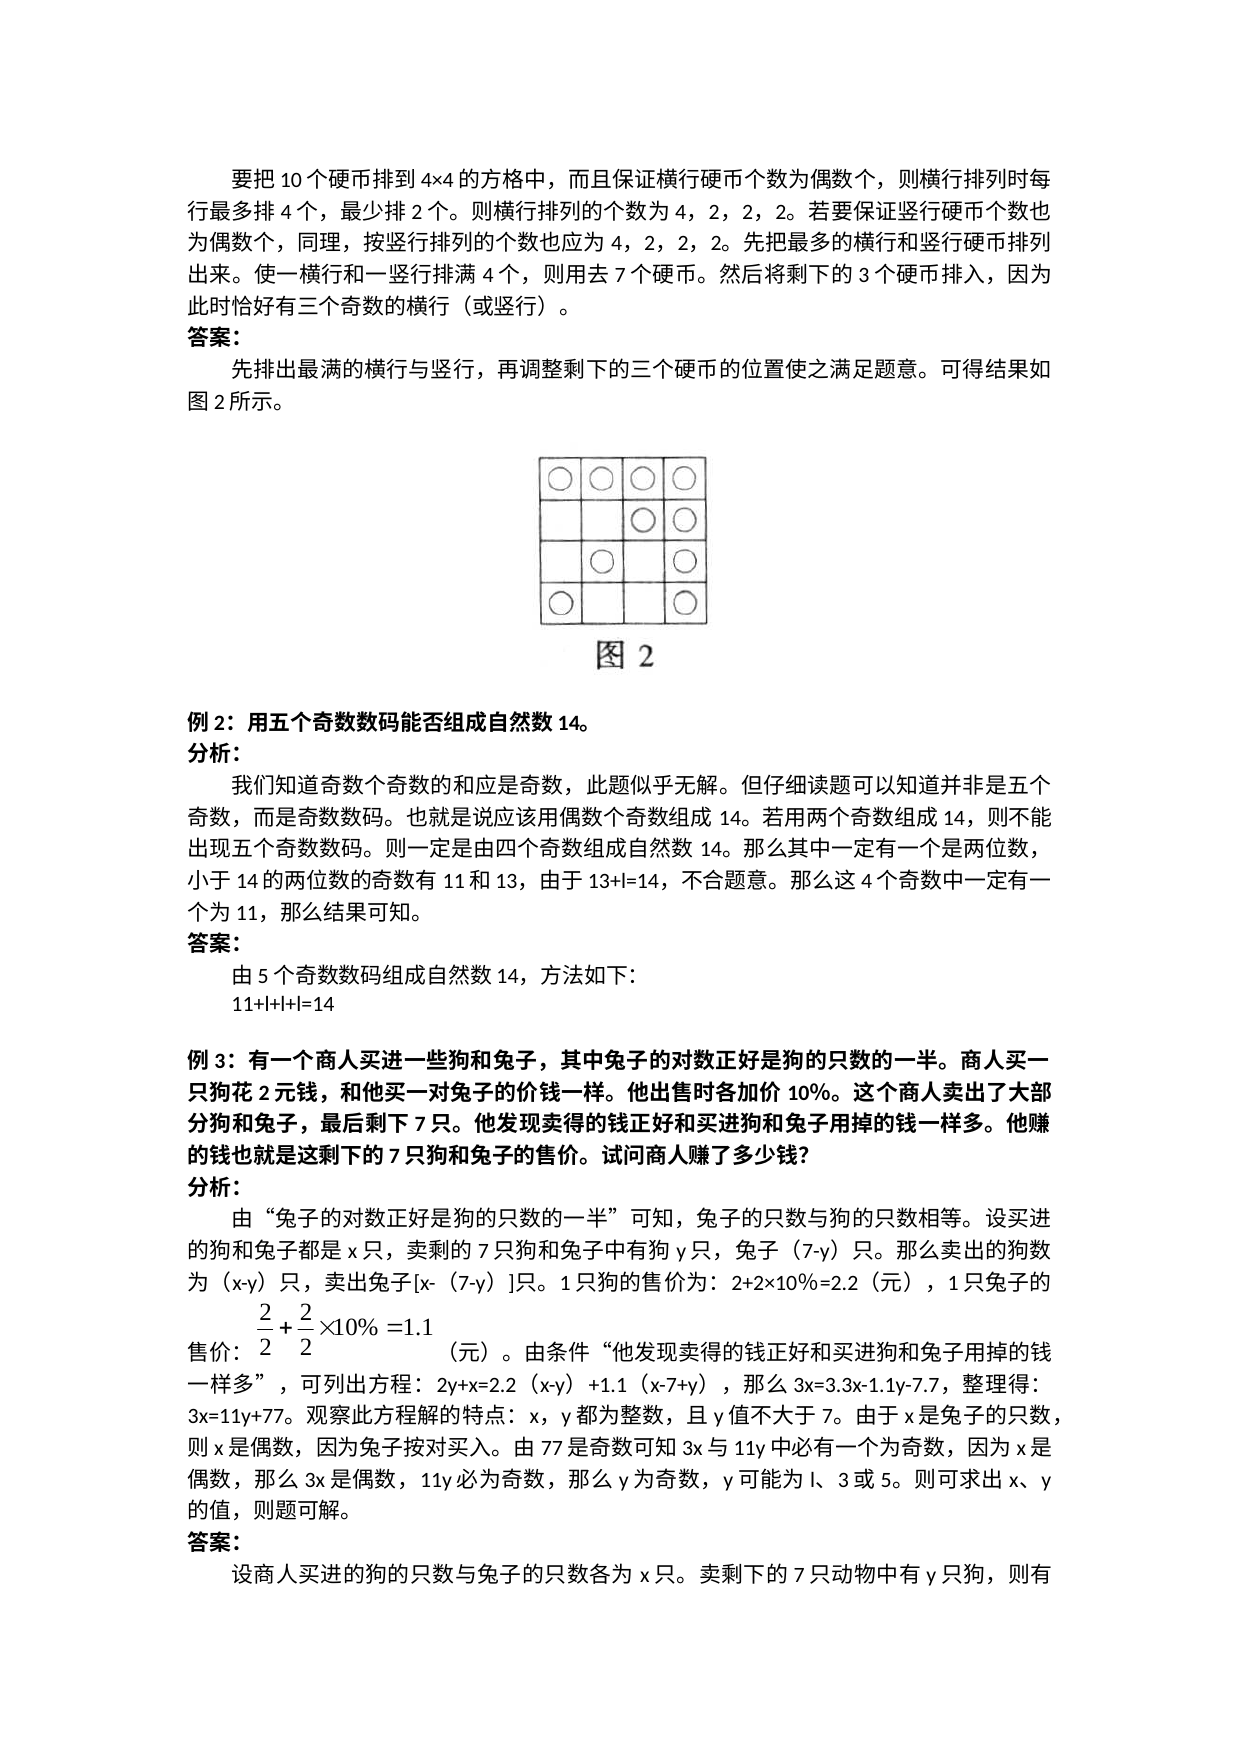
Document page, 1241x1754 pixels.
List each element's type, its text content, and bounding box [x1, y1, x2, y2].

text 先排出最满的横行与竖行，再调整剩下的三个硬币的位置使之满足题意。可得结果如图2所示。 [187, 352, 1053, 415]
text 例2：用五个奇数数码能否组成自然数14。 [187, 705, 1053, 736]
text 例3：有一个商人买进一些狗和兔子，其中兔子的对数正好是狗的只数的一半。商人买一只狗花2元钱，和他买一对兔子的价钱一样。他出售时各加价10％。这个商人卖出了大部分狗和兔子，最后剩下7只。他发现卖得的钱正好和买进狗和兔子用掉的钱一样多。他赚的钱也就是这剩下的7只狗和兔子的售价。试问商人赚了多少钱？ [187, 1043, 1053, 1170]
text 答案： [187, 926, 1053, 958]
text 11+l+l+l=14 [187, 990, 1053, 1016]
picture [517, 442, 723, 678]
text 分析： [187, 736, 1053, 768]
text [187, 1557, 1053, 1588]
text 由5个奇数数码组成自然数14，方法如下： [187, 958, 1053, 990]
text 分析： [187, 1170, 1053, 1201]
text 我们知道奇数个奇数的和应是奇数，此题似乎无解。但仔细读题可以知道并非是五个奇数，而是奇数数码。也就是说应该用偶数个奇数组成14。若用两个奇数组成14，则不能出现五个奇数数码。则一定是由四个奇数组成自然数14。那么其中一定有一个是两位数，小于14的两位数的奇数有11和13，由于13+l=14，不合题意。那么这4个奇数中一定有一个为11，那么结果可知。 [187, 768, 1053, 926]
text 答案： [187, 1525, 1053, 1557]
text 由“兔子的对数正好是狗的只数的一半”可知，兔子的只数与狗的只数相等。设买进的狗和兔子都是x只，卖剩的7只狗和兔子中有狗y只，兔子（7-y）只。那么卖出的狗数为（x-y）只，卖出兔子[x-（7-y）]只。1只狗的售价为：2+2×10％=2.2（元），1只兔子的售价：（元）。由条件“他发现卖得的钱正好和买进狗和兔子用掉的钱一样多”，可列出方程：2y+x=2.2（x-y）+1.1（x-7+y），那么3x=3.3x-1.1y-7.7，整理得：3x=11y+77。观察此方程解的特点：x，y都为整数，且y值不大于7。由于x是兔子的只数，则x是偶数，因为兔子按对买入。由77是奇数可知3x与11y中必有一个为奇数，因为x是偶数，那么3x是偶数，11y必为奇数，那么y为奇数，y可能为l、3或5。则可求出x、y的值，则题可解。 [187, 1201, 1053, 1525]
text 要把10个硬币排到4×4的方格中，而且保证横行硬币个数为偶数个，则横行排列时每行最多排4个，最少排2个。则横行排列的个数为4，2，2，2。若要保证竖行硬币个数也为偶数个，同理，按竖行排列的个数也应为4，2，2，2。先把最多的横行和竖行硬币排列出来。使一横行和一竖行排满4个，则用去7个硬币。然后将剩下的3个硬币排入，因为此时恰好有三个奇数的横行（或竖行）。 [187, 162, 1053, 320]
text 答案： [187, 320, 1053, 352]
